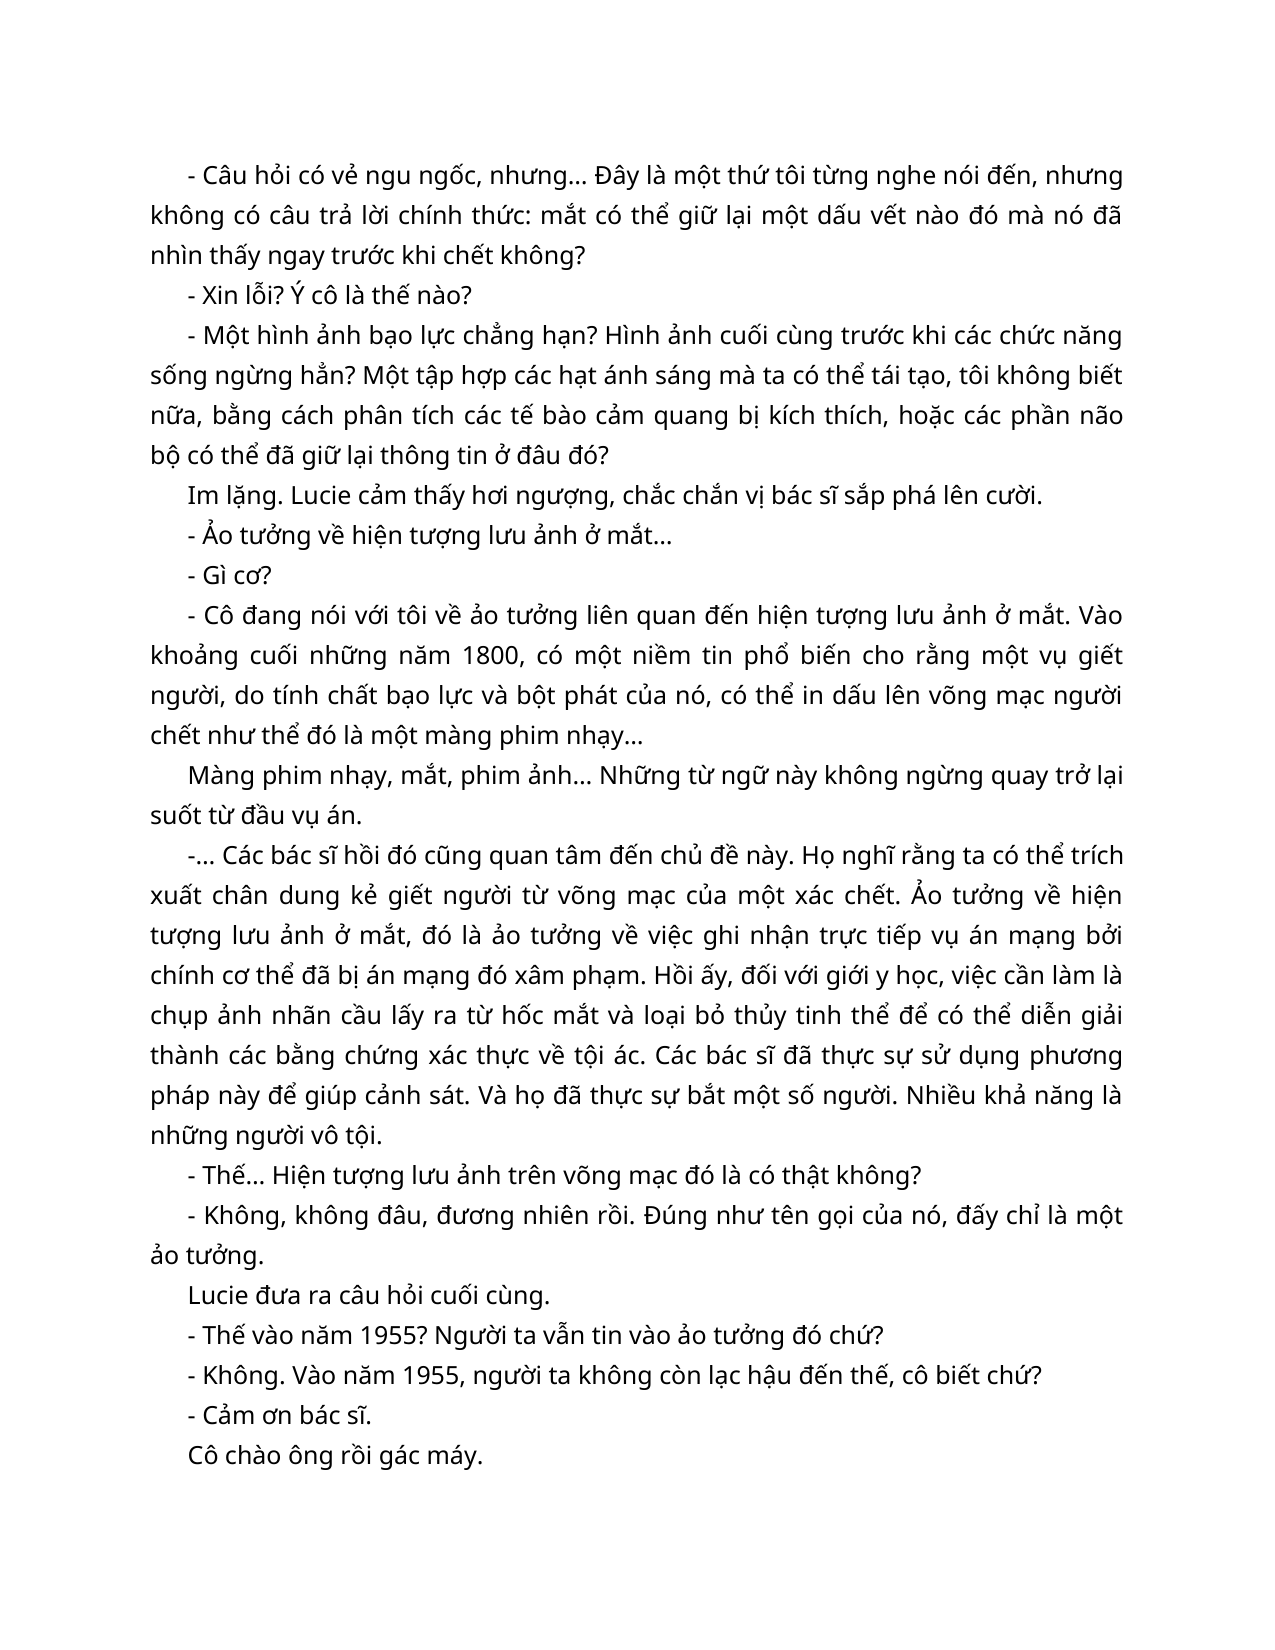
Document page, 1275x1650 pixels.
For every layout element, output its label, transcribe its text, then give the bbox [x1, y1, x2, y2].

text - Câu hỏi có vẻ ngu ngốc, nhưng… Đây là một thứ tôi từng nghe nói đến, nhưng không có câu trả lời chính thức: mắt có thể giữ lại một dấu vết nào đó mà nó đã nhìn thấy ngay trước khi chết không? [148, 150, 1127, 272]
text - Thế… Hiện tượng lưu ảnh trên võng mạc đó là có thật không? [150, 1152, 1125, 1192]
text Lucie đưa ra câu hỏi cuối cùng. [150, 1272, 1125, 1312]
text Màng phim nhạy, mắt, phim ảnh… Những từ ngữ này không ngừng quay trở lại suốt từ đầu vụ án. [150, 752, 1125, 832]
text - Thế vào năm 1955? Người ta vẫn tin vào ảo tưởng đó chứ? [150, 1312, 1125, 1352]
text - Một hình ảnh bạo lực chẳng hạn? Hình ảnh cuối cùng trước khi các chức năng sống ngừng hẳn? Một tập hợp các hạt ánh sáng mà ta có thể tái tạo, tôi không biết nữa, bằng cách phân tích các tế bào cảm quang bị kích thích, hoặc các phần não bộ có thể đã giữ lại thông tin ở đâu đó? [150, 312, 1125, 472]
text - Gì cơ? [150, 552, 1125, 592]
text - Không, không đâu, đương nhiên rồi. Đúng như tên gọi của nó, đấy chỉ là một ảo tưởng. [150, 1192, 1125, 1272]
text - Cảm ơn bác sĩ. [150, 1392, 1125, 1432]
text - Ảo tưởng về hiện tượng lưu ảnh ở mắt… [150, 512, 1125, 552]
text -… Các bác sĩ hồi đó cũng quan tâm đến chủ đề này. Họ nghĩ rằng ta có thể trích xuất chân dung kẻ giết người từ võng mạc của một xác chết. Ảo tưởng về hiện tượng lưu ảnh ở mắt, đó là ảo tưởng về việc ghi nhận trực tiếp vụ án mạng bởi chính cơ thể đã bị án mạng đó xâm phạm. Hồi ấy, đối với giới y học, việc cần làm là chụp ảnh nhãn cầu lấy ra từ hốc mắt và loại bỏ thủy tinh thể để có thể diễn giải thành các bằng chứng xác thực về tội ác. Các bác sĩ đã thực sự sử dụng phương pháp này để giúp cảnh sát. Và họ đã thực sự bắt một số người. Nhiều khả năng là những người vô tội. [150, 832, 1125, 1152]
text Im lặng. Lucie cảm thấy hơi ngượng, chắc chắn vị bác sĩ sắp phá lên cười. [150, 472, 1125, 512]
text Cô chào ông rồi gác máy. [148, 1432, 1127, 1474]
text - Xin lỗi? Ý cô là thế nào? [150, 272, 1125, 312]
text - Không. Vào năm 1955, người ta không còn lạc hậu đến thế, cô biết chứ? [150, 1352, 1125, 1392]
text - Cô đang nói với tôi về ảo tưởng liên quan đến hiện tượng lưu ảnh ở mắt. Vào khoảng cuối những năm 1800, có một niềm tin phổ biến cho rằng một vụ giết người, do tính chất bạo lực và bột phát của nó, có thể in dấu lên võng mạc người chết như thể đó là một màng phim nhạy… [150, 592, 1125, 752]
